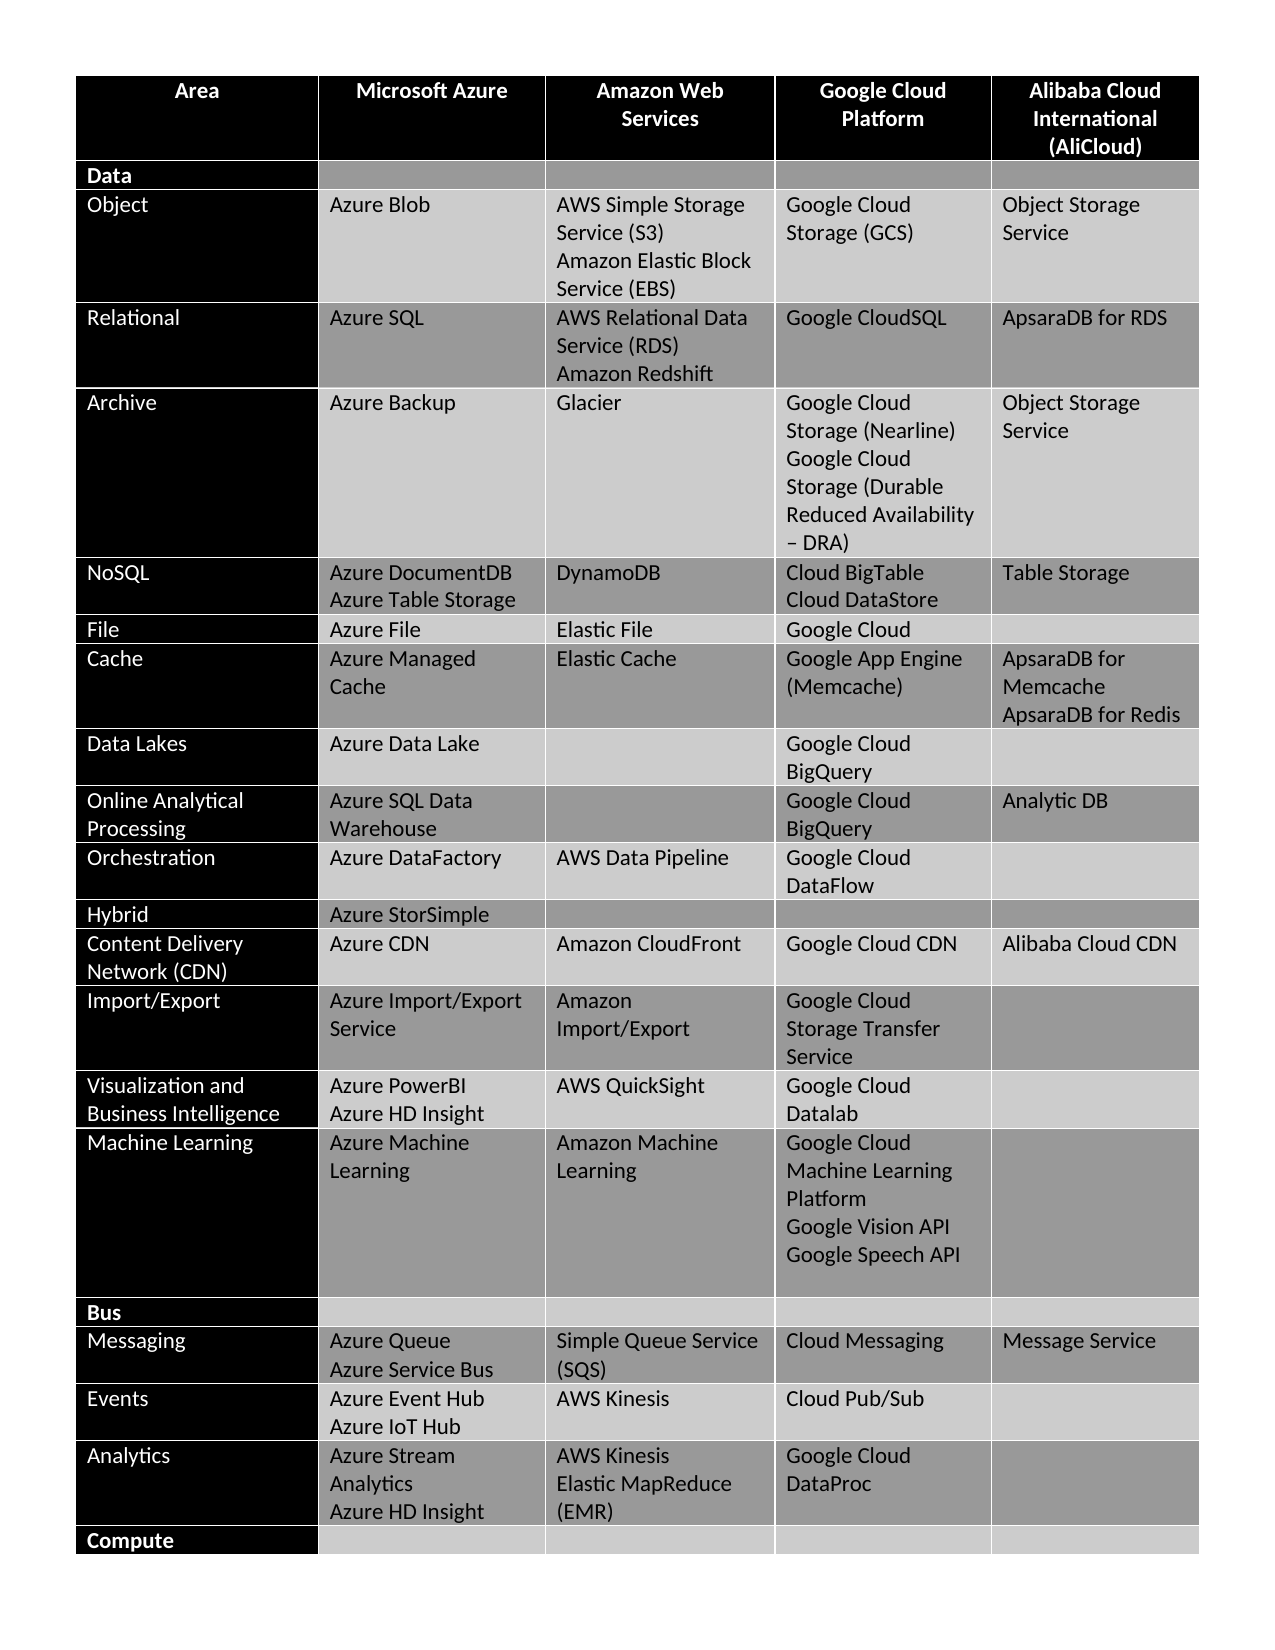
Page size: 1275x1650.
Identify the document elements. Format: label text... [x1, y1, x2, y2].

table_cell Messaging [76, 1327, 318, 1383]
table_cell [319, 161, 545, 189]
table_cell AWS Kinesis Elastic MapReduce (EMR) [546, 1441, 774, 1525]
table_cell Azure Managed Cache [319, 644, 545, 728]
table_header Area [76, 76, 318, 160]
table_cell [546, 729, 774, 785]
table_cell [992, 900, 1199, 928]
table_cell Azure Blob [319, 190, 545, 302]
table_cell Azure PowerBI Azure HD Insight [319, 1071, 545, 1127]
table_cell Online Analytical Processing [76, 786, 318, 842]
table_cell Azure Data Lake [319, 729, 545, 785]
table_cell Google Cloud Datalab [776, 1071, 991, 1127]
table_cell Elastic Cache [546, 644, 774, 728]
table_cell Amazon Machine Learning [546, 1129, 774, 1297]
table_cell Amazon CloudFront [546, 929, 774, 985]
table_cell ApsaraDB for RDS [992, 303, 1199, 387]
table_cell [992, 1071, 1199, 1127]
table_cell [546, 786, 774, 842]
table_cell Azure DataFactory [319, 843, 545, 899]
table_cell Message Service [992, 1327, 1199, 1383]
table_cell AWS Simple Storage Service (S3) Amazon Elastic Block Service (EBS) [546, 190, 774, 302]
table_cell Google Cloud DataProc [776, 1441, 991, 1525]
table_cell Google Cloud Storage (Nearline) Google Cloud Storage (Durable Reduced Availability – DRA) [776, 389, 991, 557]
table_cell [546, 1526, 774, 1554]
table_cell Bus [76, 1298, 318, 1326]
table_cell NoSQL [76, 558, 318, 614]
table_cell Cloud Messaging [776, 1327, 991, 1383]
table_cell [776, 900, 991, 928]
table_cell Azure Import/Export Service [319, 986, 545, 1070]
table_cell [776, 161, 991, 189]
table_cell [992, 1129, 1199, 1297]
table_cell Azure StorSimple [319, 900, 545, 928]
table_cell DynamoDB [546, 558, 774, 614]
table_cell [319, 1298, 545, 1326]
table_cell File [76, 615, 318, 643]
table_cell Google Cloud [776, 615, 991, 643]
table_cell Google CloudSQL [776, 303, 991, 387]
table_cell Visualization and Business Intelligence [76, 1071, 318, 1127]
table_cell [319, 1526, 545, 1554]
table_cell Azure Event Hub Azure IoT Hub [319, 1384, 545, 1440]
table_cell Google Cloud BigQuery [776, 729, 991, 785]
table_cell Object Storage Service [992, 190, 1199, 302]
table_cell AWS QuickSight [546, 1071, 774, 1127]
table_cell AWS Relational Data Service (RDS) Amazon Redshift [546, 303, 774, 387]
table_cell Azure DocumentDB Azure Table Storage [319, 558, 545, 614]
table_cell Azure Machine Learning [319, 1129, 545, 1297]
table_cell Cache [76, 644, 318, 728]
table_cell Data [76, 161, 318, 189]
table_header Google Cloud Platform [776, 76, 991, 160]
table_cell [776, 1298, 991, 1326]
table_cell Google Cloud Storage (GCS) [776, 190, 991, 302]
table_cell Glacier [546, 389, 774, 557]
table_cell Content Delivery Network (CDN) [76, 929, 318, 985]
table_header Amazon Web Services [546, 76, 774, 160]
table_cell [776, 1526, 991, 1554]
table_cell Machine Learning [76, 1129, 318, 1297]
table_cell Azure SQL [319, 303, 545, 387]
table_cell Events [76, 1384, 318, 1440]
table_cell Table Storage [992, 558, 1199, 614]
table_cell Google App Engine (Memcache) [776, 644, 991, 728]
table_cell [546, 900, 774, 928]
table_cell Elastic File [546, 615, 774, 643]
table_cell [992, 986, 1199, 1070]
table_cell Google Cloud Machine Learning Platform Google Vision API Google Speech API [776, 1129, 991, 1297]
table_cell Analytics [76, 1441, 318, 1525]
table_cell Analytic DB [992, 786, 1199, 842]
table_cell Azure Backup [319, 389, 545, 557]
table_cell Orchestration [76, 843, 318, 899]
table_cell Import/Export [76, 986, 318, 1070]
table_cell Object Storage Service [992, 389, 1199, 557]
table_cell Azure SQL Data Warehouse [319, 786, 545, 842]
table_cell Compute [76, 1526, 318, 1554]
table_cell Azure Queue Azure Service Bus [319, 1327, 545, 1383]
table_cell [992, 161, 1199, 189]
table_cell Simple Queue Service (SQS) [546, 1327, 774, 1383]
table_cell AWS Data Pipeline [546, 843, 774, 899]
table_cell Google Cloud BigQuery [776, 786, 991, 842]
table_cell Google Cloud CDN [776, 929, 991, 985]
table_cell Object [76, 190, 318, 302]
table_cell Google Cloud Storage Transfer Service [776, 986, 991, 1070]
table_cell Google Cloud DataFlow [776, 843, 991, 899]
table_cell [992, 1384, 1199, 1440]
table_header Microsoft Azure [319, 76, 545, 160]
table_cell ApsaraDB for Memcache ApsaraDB for Redis [992, 644, 1199, 728]
table_cell [992, 1526, 1199, 1554]
table_cell Hybrid [76, 900, 318, 928]
table_cell [546, 161, 774, 189]
table_cell [992, 1298, 1199, 1326]
table_cell Alibaba Cloud CDN [992, 929, 1199, 985]
table_cell [992, 615, 1199, 643]
table_cell AWS Kinesis [546, 1384, 774, 1440]
table_cell Cloud Pub/Sub [776, 1384, 991, 1440]
table_cell Cloud BigTable Cloud DataStore [776, 558, 991, 614]
table_cell Azure Stream Analytics Azure HD Insight [319, 1441, 545, 1525]
table_cell Amazon Import/Export [546, 986, 774, 1070]
table_cell [992, 729, 1199, 785]
table_cell Azure CDN [319, 929, 545, 985]
table_cell [546, 1298, 774, 1326]
table_cell [992, 1441, 1199, 1525]
table_cell Archive [76, 389, 318, 557]
table_cell Azure File [319, 615, 545, 643]
table_header Alibaba Cloud International (AliCloud) [992, 76, 1199, 160]
table_cell Data Lakes [76, 729, 318, 785]
table_cell [992, 843, 1199, 899]
table_cell Relational [76, 303, 318, 387]
